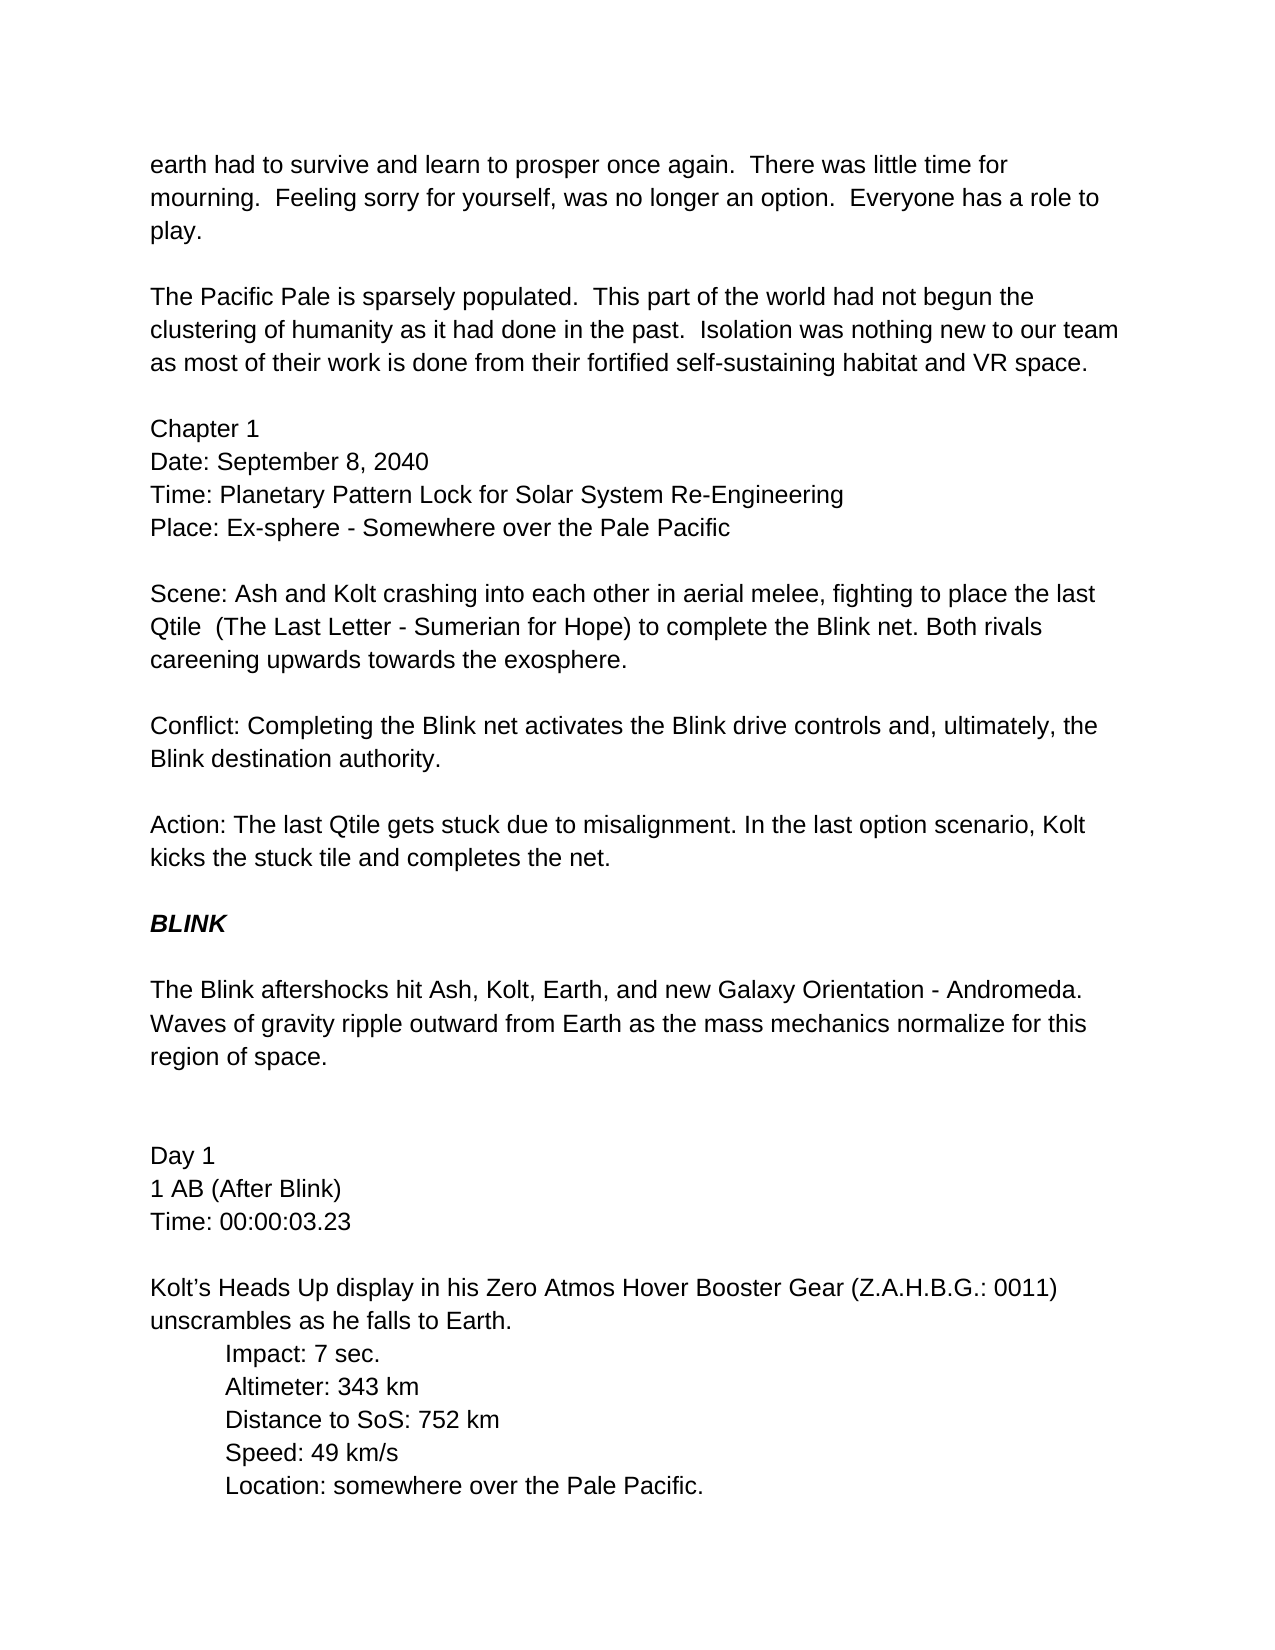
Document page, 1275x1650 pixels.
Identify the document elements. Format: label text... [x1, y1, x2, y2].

text Scene: Ash and Kolt crashing into each other in aerial melee, fighting to place the last Qtile (The Last Letter - Sumerian for Hope) to complete the Blink net. Both rivals careening upwards towards the exosphere. [150, 579, 1125, 674]
text Action: The last Qtile gets stuck due to misalignment. In the last option scenario, Kolt kicks the stuck tile and completes the net. [150, 810, 1125, 872]
text Impact: 7 sec. [150, 1339, 1125, 1367]
text Time: 00:00:03.23 [150, 1207, 1125, 1235]
text The Blink aftershocks hit Ash, Kolt, Earth, and new Galaxy Orientation - Andromeda. Waves of gravity ripple outward from Earth as the mass mechanics normalize for this region of space. [150, 976, 1125, 1070]
text 1 AB (After Blink) [150, 1174, 1125, 1202]
text Distance to SoS: 752 km [150, 1405, 1125, 1433]
text BLINK [150, 909, 1125, 938]
text Location: somewhere over the Pale Pacific. [150, 1471, 1125, 1499]
text Altimeter: 343 km [150, 1372, 1125, 1401]
text Date: September 8, 2040 [150, 447, 1125, 476]
text Speed: 49 km/s [150, 1438, 1125, 1467]
text Conflict: Completing the Blink net activates the Blink drive controls and, ultimately, the Blink destination authority. [150, 711, 1125, 773]
text Day 1 [150, 1141, 1125, 1169]
text Time: Planetary Pattern Lock for Solar System Re-Engineering [150, 480, 1125, 509]
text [150, 150, 1125, 245]
text The Pacific Pale is sparsely populated. This part of the world had not begun the clustering of humanity as it had done in the past. Isolation was nothing new to our team as most of their work is done from their fortified self-sustaining habitat and VR space. [150, 282, 1125, 377]
text Chapter 1 [150, 414, 1125, 443]
text Kolt’s Heads Up display in his Zero Atmos Hover Booster Gear (Z.A.H.B.G.: 0011) unscrambles as he falls to Earth. [150, 1273, 1125, 1334]
text Place: Ex-sphere - Somewhere over the Pale Pacific [150, 513, 1125, 542]
